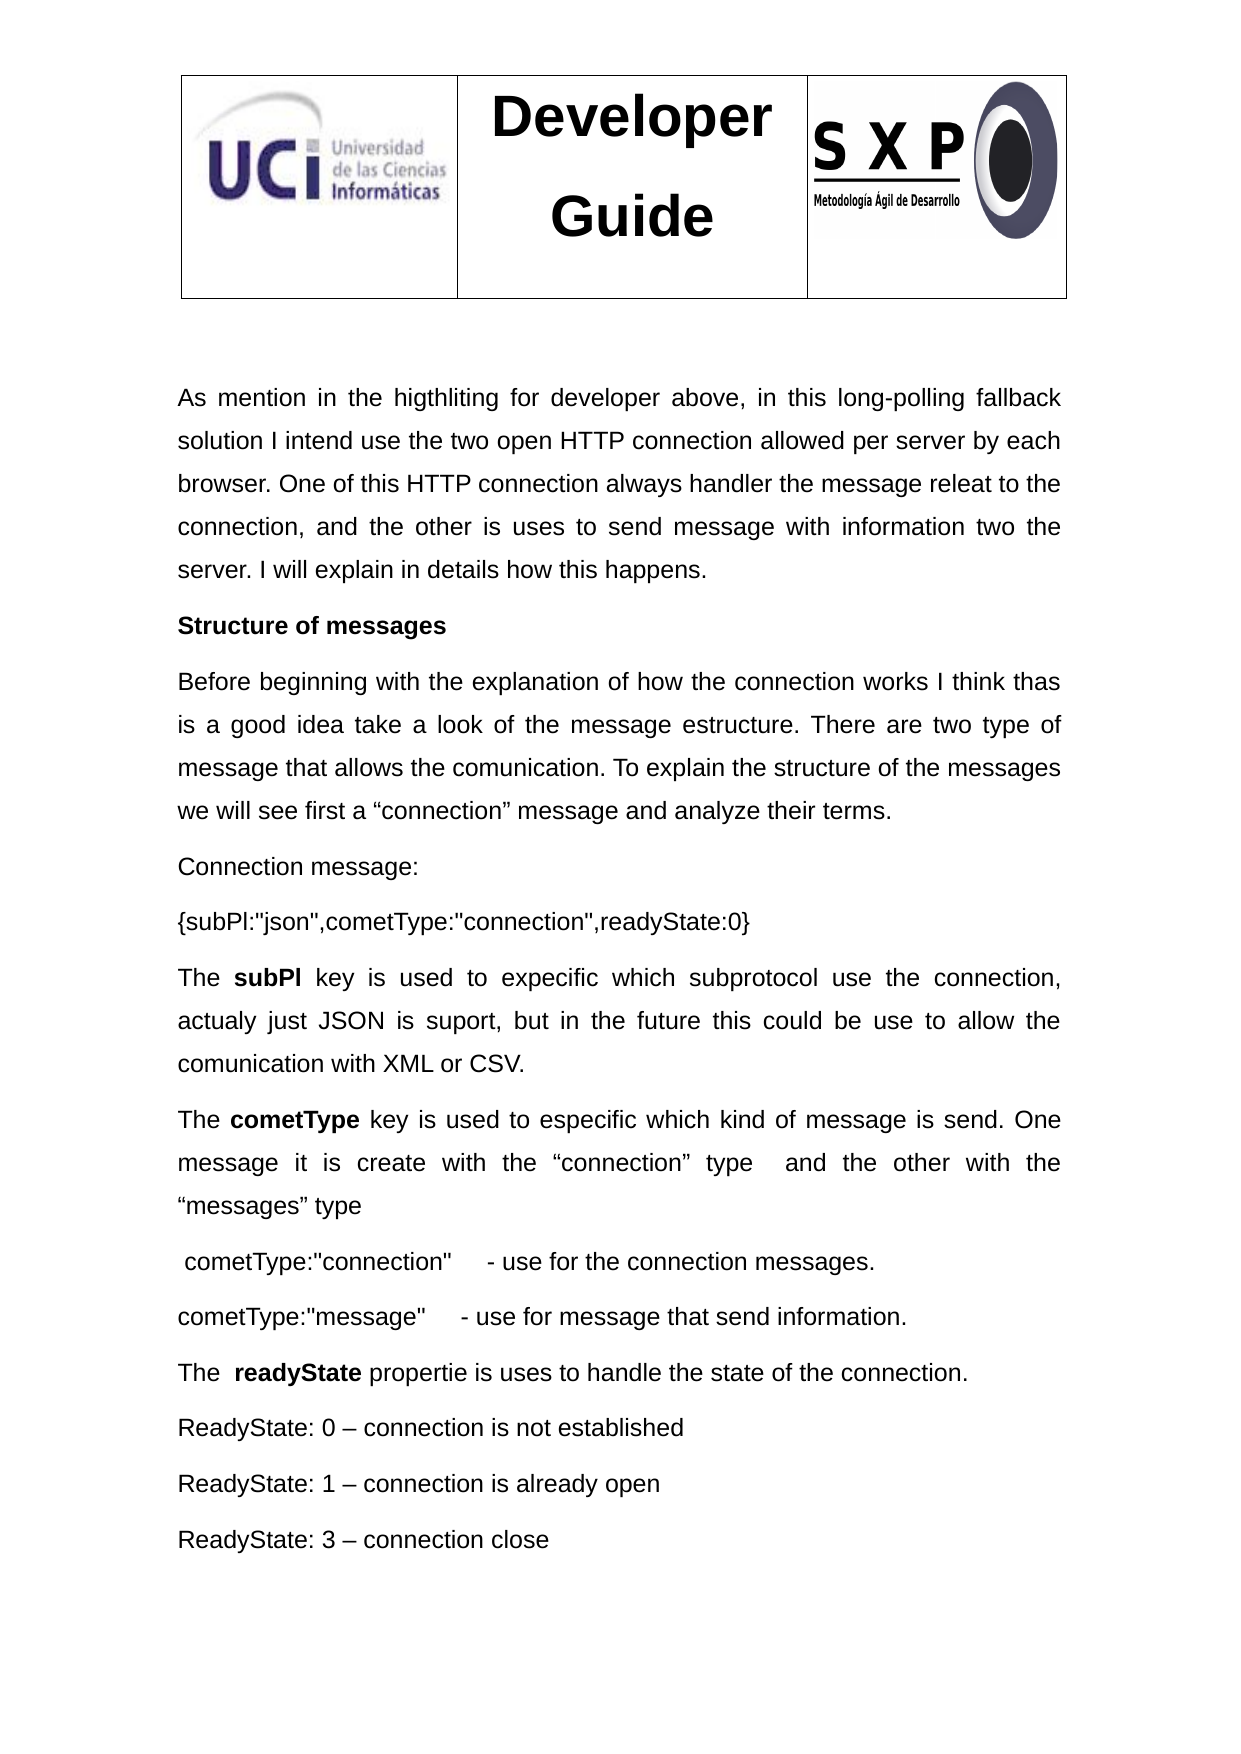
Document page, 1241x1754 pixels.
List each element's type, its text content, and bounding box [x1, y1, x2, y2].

text ReadyState: 1 – connection is already open [177, 1469, 1063, 1498]
text Structure of messages [177, 611, 1063, 639]
text The cometType key is used to especific which kind of message is send. One message it is create with the “connection” type and the other with the “messages” type [177, 1104, 1063, 1219]
text The readyState propertie is uses to handle the state of the connection. [177, 1358, 1063, 1386]
text ReadyState: 3 – connection close [177, 1524, 1063, 1553]
text {subPl:"json",cometType:"connection",readyState:0} [177, 907, 1063, 936]
text The subPl key is used to expecific which subprotocol use the connection, actualy just JSON is suport, but in the future this could be use to allow the comunication with XML or CSV. [177, 963, 1063, 1078]
text Before beginning with the explanation of how the connection works I think thas is a good idea take a look of the message estructure. There are two type of message that allows the comunication. To explain the structure of the messages we will see first a “connection” message and analyze their terms. [177, 666, 1063, 824]
picture [186, 81, 456, 221]
text ReadyState: 0 – connection is not established [177, 1413, 1063, 1442]
picture [813, 81, 1058, 239]
text cometType:"message" - use for message that send information. [177, 1302, 1063, 1331]
text Connection message: [177, 851, 1063, 880]
text As mention in the higthliting for developer above, in this long-polling fallback solution I intend use the two open HTTP connection allowed per server by each browser. One of this HTTP connection always handler the message releat to the connection, and the other is uses to send message with information two the server. I will explain in details how this happens. [177, 383, 1063, 584]
text cometType:"connection" - use for the connection messages. [177, 1246, 1063, 1275]
